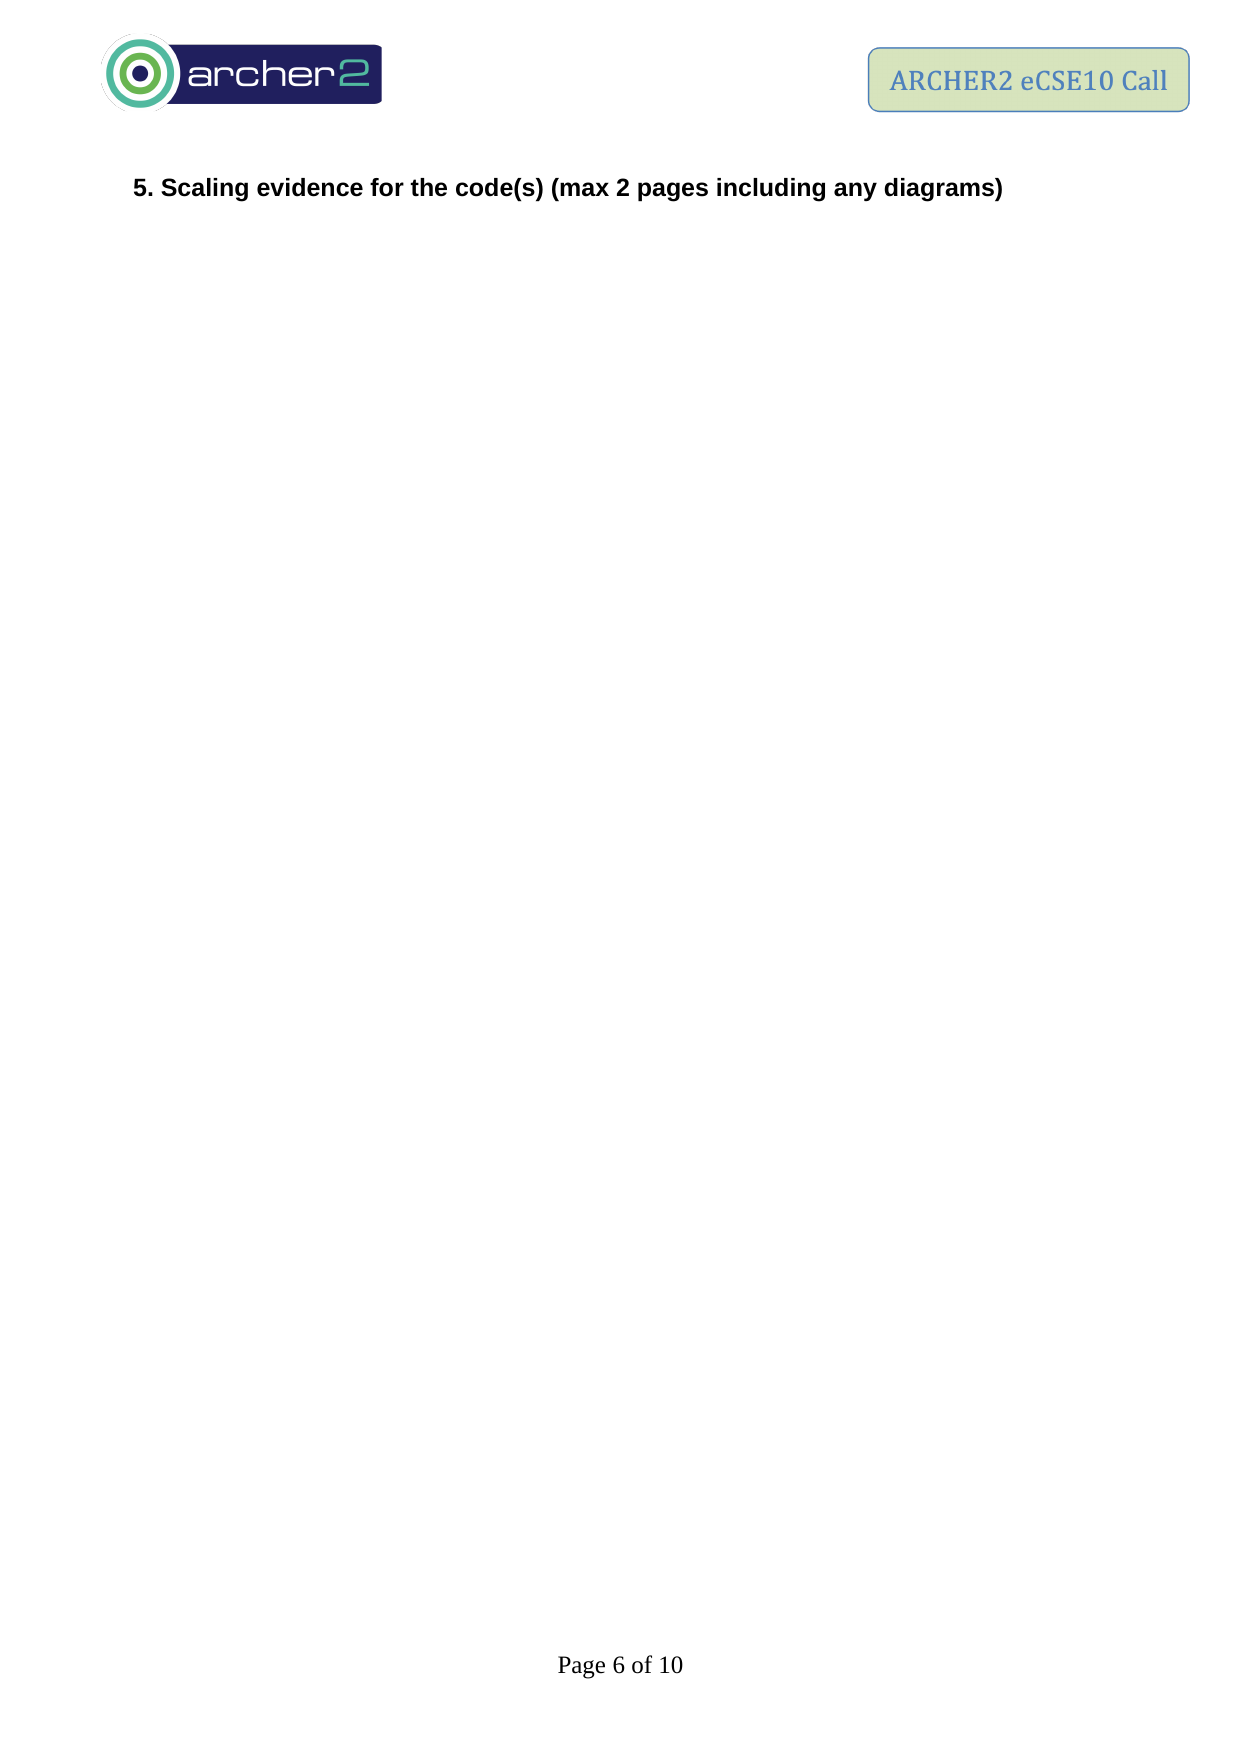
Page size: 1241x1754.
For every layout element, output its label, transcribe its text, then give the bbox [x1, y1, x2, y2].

subtitle 5. Scaling evidence for the code(s) (max 2 pages including any diagrams) [133, 173, 1092, 201]
picture [100, 33, 382, 111]
picture [867, 45, 1193, 114]
